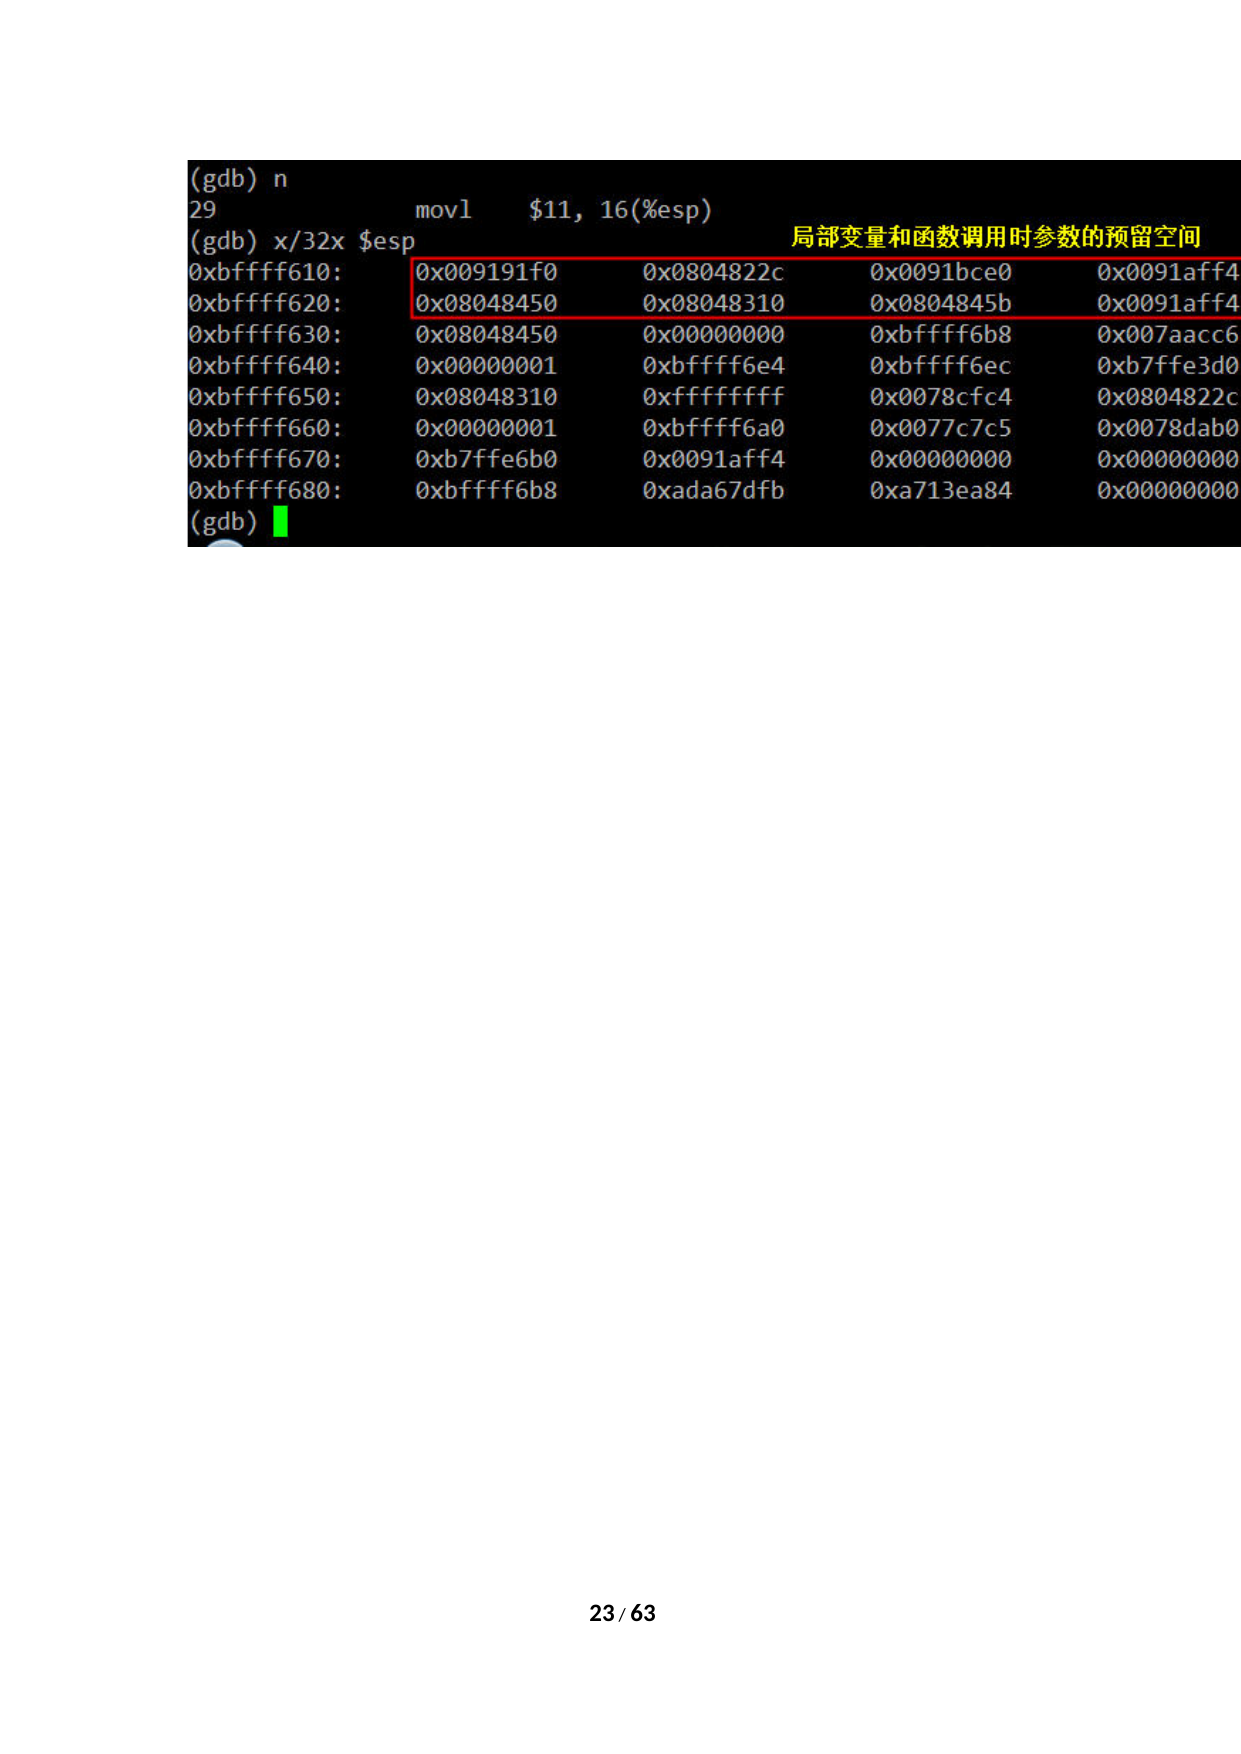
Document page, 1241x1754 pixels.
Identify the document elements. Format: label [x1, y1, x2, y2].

picture [187, 160, 1241, 547]
